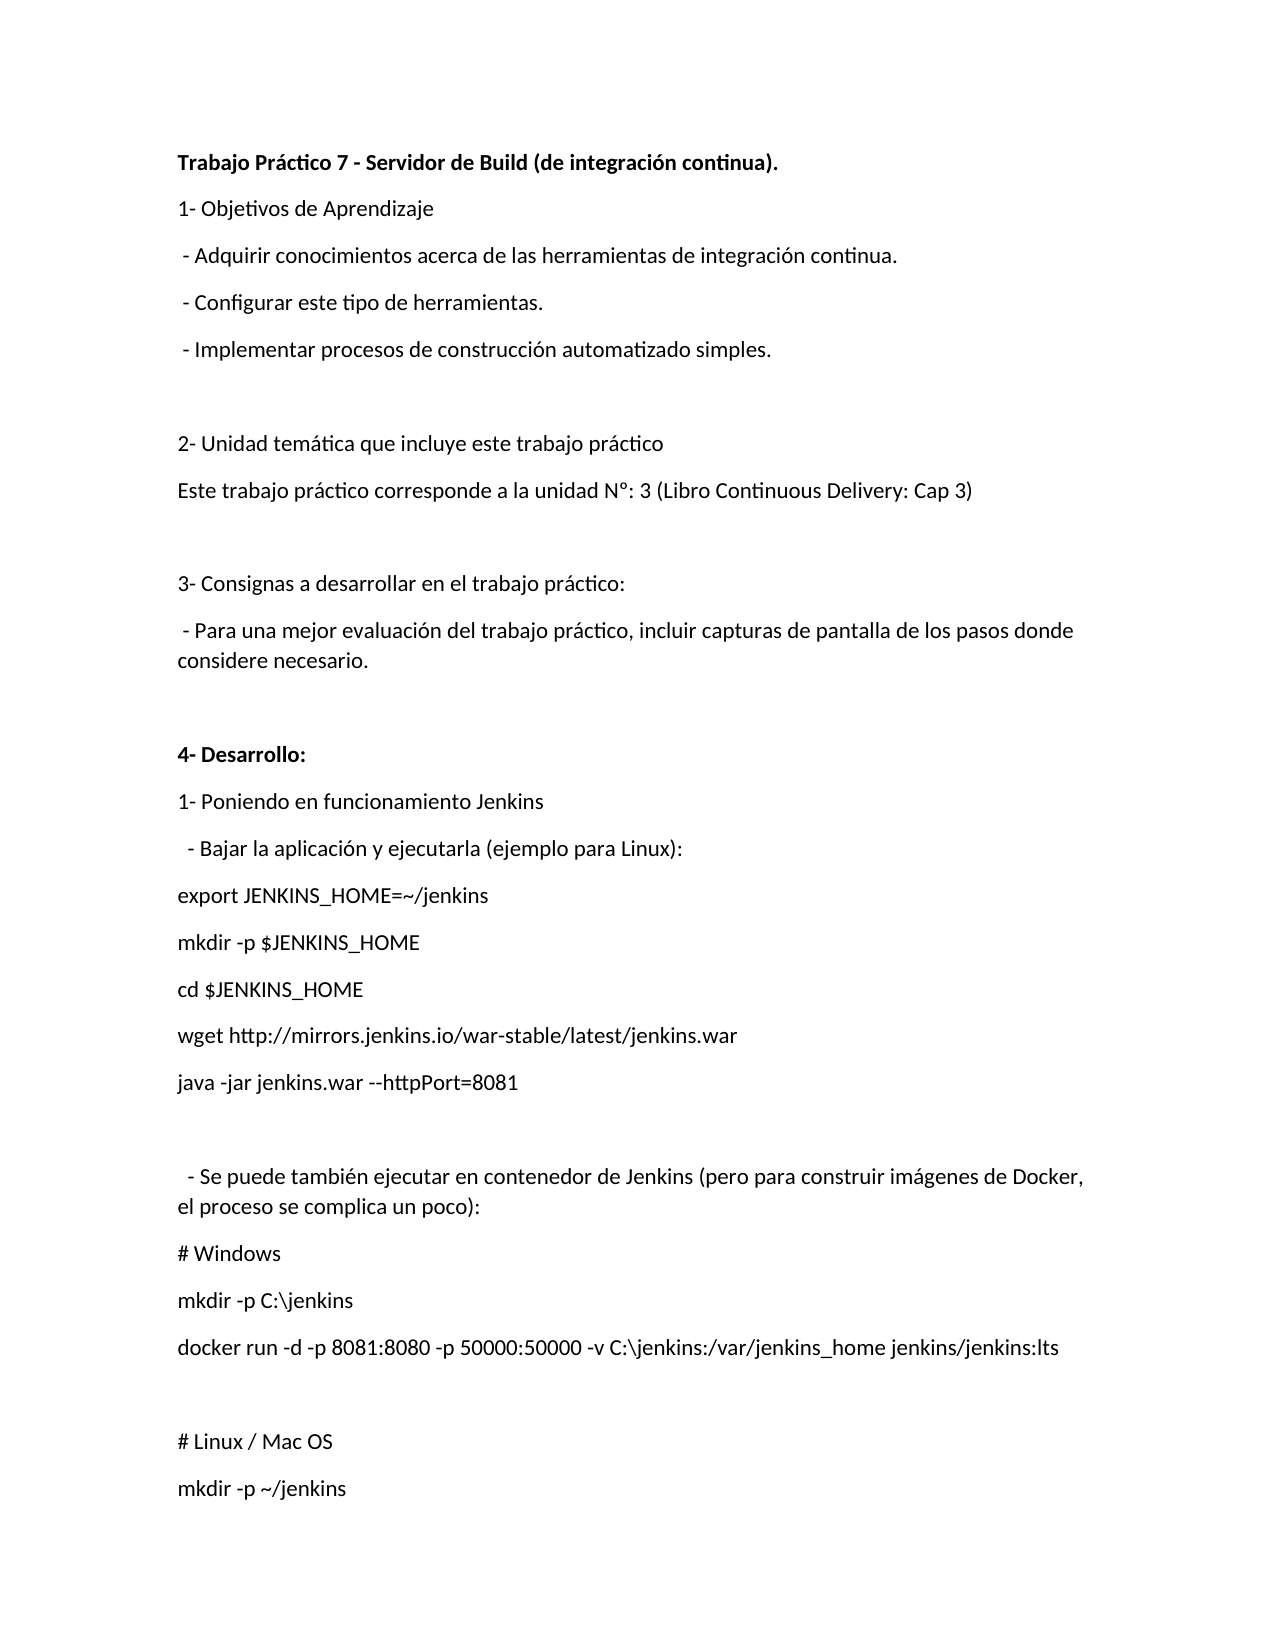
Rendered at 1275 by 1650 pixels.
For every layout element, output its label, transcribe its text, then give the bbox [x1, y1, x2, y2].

text wget http://mirrors.jenkins.io/war-stable/latest/jenkins.war [177, 1022, 1098, 1049]
text mkdir -p ~/jenkins [177, 1474, 1098, 1502]
text export JENKINS_HOME=~/jenkins [177, 881, 1098, 909]
text 1- Objetivos de Aprendizaje [177, 194, 1098, 222]
text # Linux / Mac OS [177, 1427, 1098, 1455]
text 3- Consignas a desarrollar en el trabajo práctico: [177, 569, 1098, 597]
text 1- Poniendo en funcionamiento Jenkins [177, 787, 1098, 815]
text 2- Unidad temática que incluye este trabajo práctico [177, 429, 1098, 457]
text mkdir -p $JENKINS_HOME [177, 928, 1098, 956]
text - Para una mejor evaluación del trabajo práctico, incluir capturas de pantalla de los pasos donde considere necesario. [177, 616, 1098, 674]
text # Windows [177, 1239, 1098, 1267]
text - Se puede también ejecutar en contenedor de Jenkins (pero para construir imágenes de Docker, el proceso se complica un poco): [177, 1162, 1098, 1220]
text - Implementar procesos de construcción automatizado simples. [177, 335, 1098, 363]
text docker run -d -p 8081:8080 -p 50000:50000 -v C:\jenkins:/var/jenkins_home jenkins/jenkins:lts [177, 1333, 1098, 1361]
text - Adquirir conocimientos acerca de las herramientas de integración continua. [177, 241, 1098, 269]
text mkdir -p C:\jenkins [177, 1286, 1098, 1314]
text 4- Desarrollo: [177, 740, 1098, 768]
text cd $JENKINS_HOME [177, 975, 1098, 1003]
text - Bajar la aplicación y ejecutarla (ejemplo para Linux): [177, 834, 1098, 862]
text Este trabajo práctico corresponde a la unidad Nº: 3 (Libro Continuous Delivery: Cap 3) [177, 476, 1098, 504]
text Trabajo Práctico 7 - Servidor de Build (de integración continua). [177, 148, 1098, 176]
text java -jar jenkins.war --httpPort=8081 [177, 1068, 1098, 1096]
text - Configurar este tipo de herramientas. [177, 288, 1098, 316]
